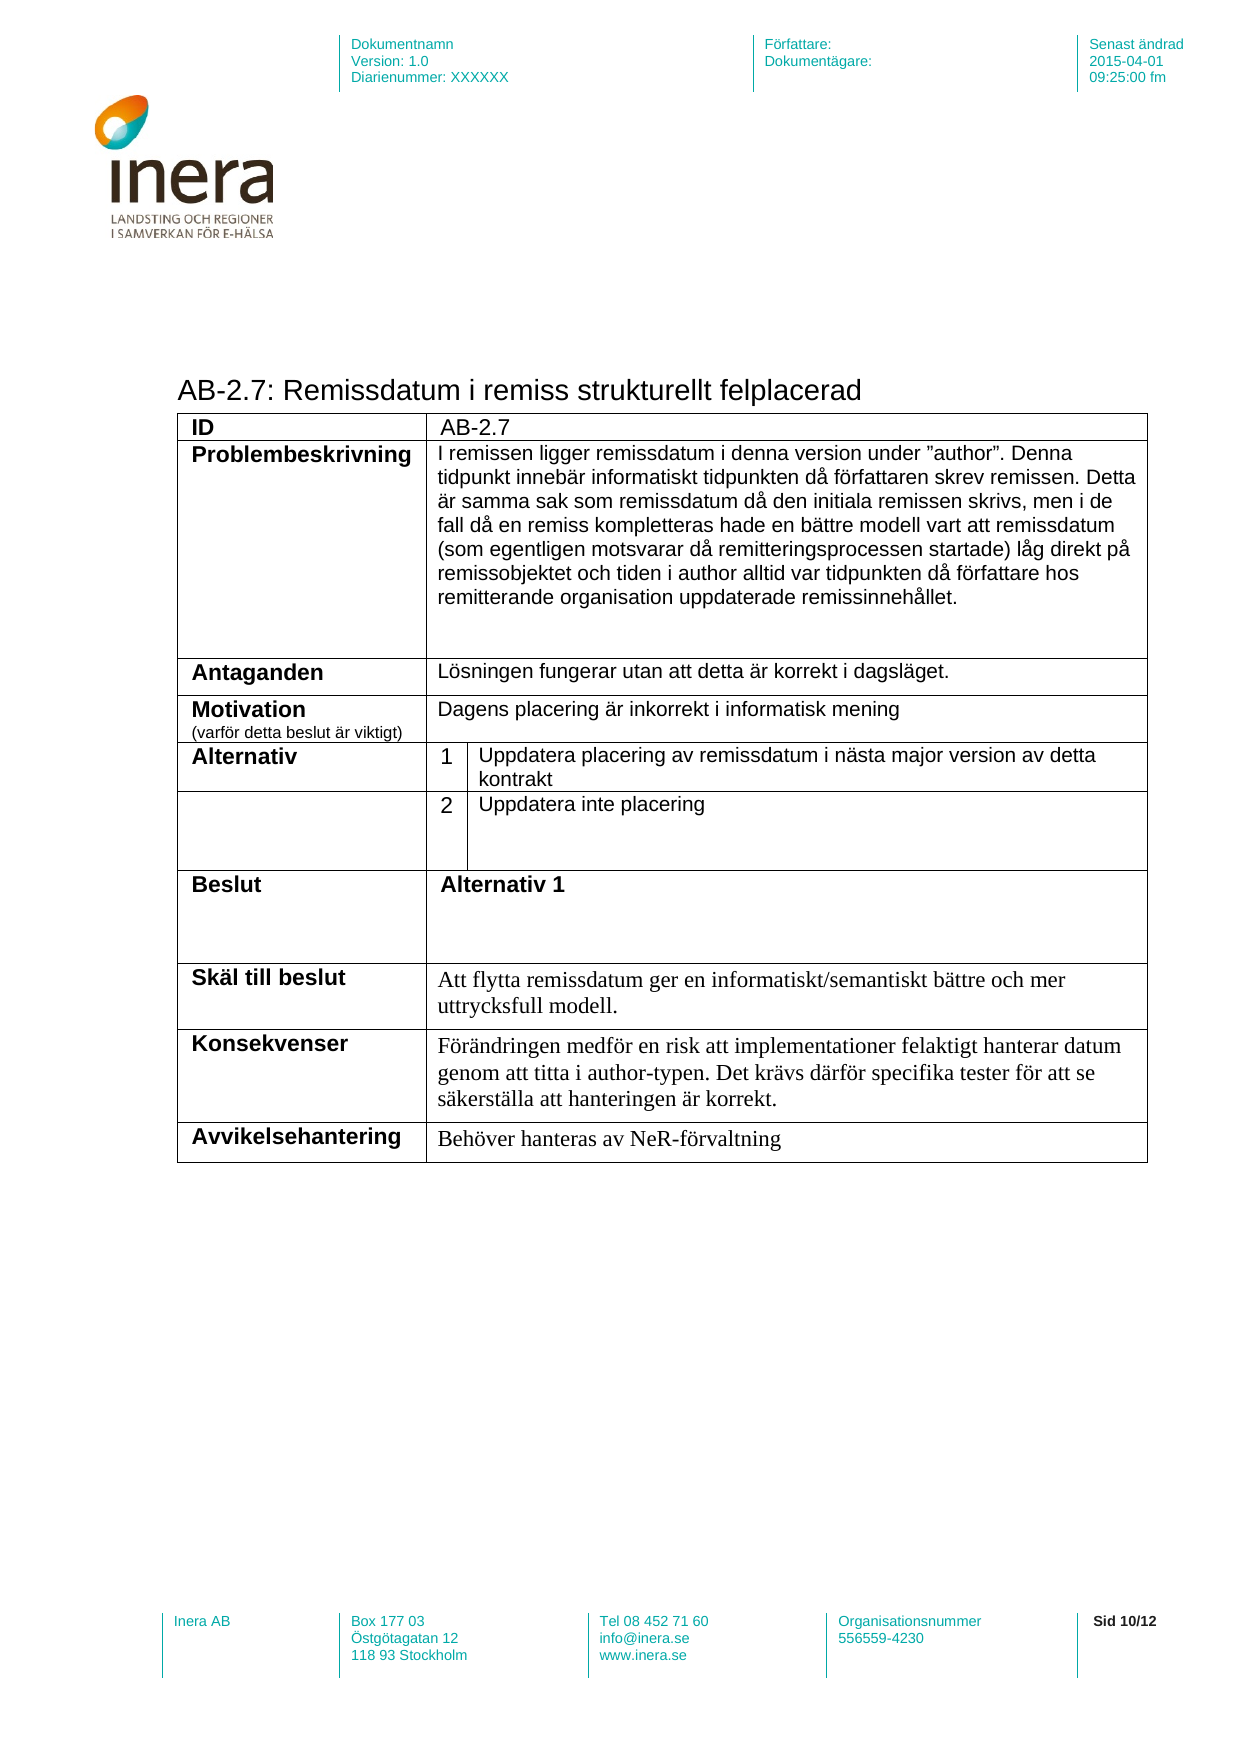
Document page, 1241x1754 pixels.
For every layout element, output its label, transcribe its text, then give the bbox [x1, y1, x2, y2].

table_cell Uppdatera placering av remissdatum i nästa major version av detta kontrakt [468, 743, 1147, 791]
table_cell Motivation (varför detta beslut är viktigt) [178, 696, 426, 742]
table_cell Antaganden [178, 659, 426, 695]
table_cell Alternativ 1 [427, 871, 1147, 963]
table_cell 2 [427, 792, 467, 870]
table_header ID [178, 414, 426, 440]
table_cell Alternativ [178, 743, 426, 791]
table_cell Avvikelsehantering [178, 1123, 426, 1162]
table_header AB-2.7 [427, 414, 1147, 440]
table_cell 1 [427, 743, 467, 791]
table_cell Skäl till beslut [178, 964, 426, 1029]
table_cell Att flytta remissdatum ger en informatiskt/semantiskt bättre och mer uttrycksfull modell. [427, 964, 1147, 1029]
table_cell Dagens placering är inkorrekt i informatisk mening [427, 696, 1147, 742]
table_cell [178, 792, 426, 870]
table_cell Konsekvenser [178, 1030, 426, 1122]
table_cell Beslut [178, 871, 426, 963]
table_cell Problembeskrivning [178, 441, 426, 658]
subtitle AB-2.7: Remissdatum i remiss strukturellt felplacerad [177, 373, 1063, 407]
picture [94, 95, 273, 238]
table_cell I remissen ligger remissdatum i denna version under ”author”. Denna tidpunkt innebär informatiskt tidpunkten då författaren skrev remissen. Detta är samma sak som remissdatum då den initiala remissen skrivs, men i de fall då en remiss kompletteras hade en bättre modell vart att remissdatum (som egentligen motsvarar då remitteringsprocessen startade) låg direkt på remissobjektet och tiden i author alltid var tidpunkten då författare hos remitterande organisation uppdaterade remissinnehållet. [427, 441, 1147, 658]
table_cell Lösningen fungerar utan att detta är korrekt i dagsläget. [427, 659, 1147, 695]
table_cell Förändringen medför en risk att implementationer felaktigt hanterar datum genom att titta i author-typen. Det krävs därför specifika tester för att se säkerställa att hanteringen är korrekt. [427, 1030, 1147, 1122]
table_cell Uppdatera inte placering [468, 792, 1147, 870]
table_cell Behöver hanteras av NeR-förvaltning [427, 1123, 1147, 1162]
